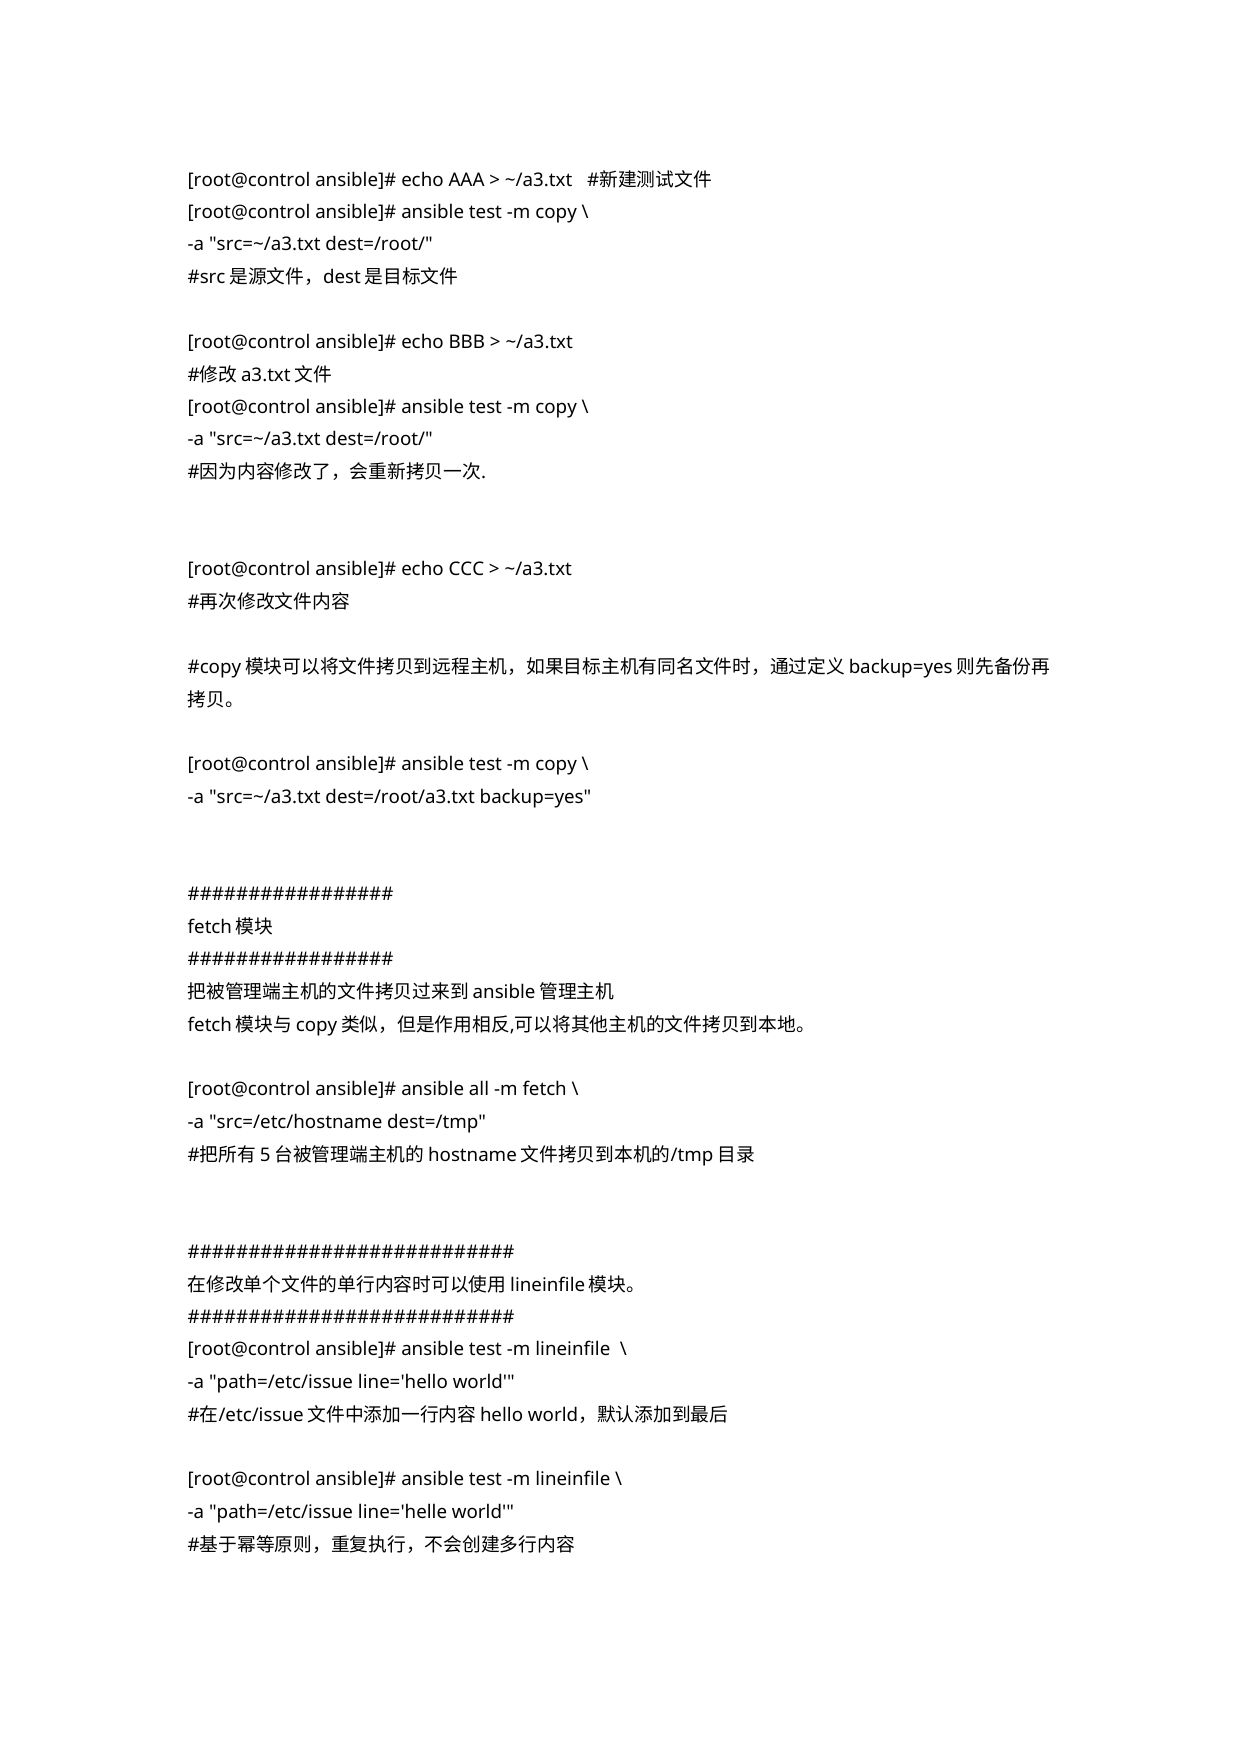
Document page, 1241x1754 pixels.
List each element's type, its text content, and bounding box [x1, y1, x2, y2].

text -a "path=/etc/issue line='hello world'" [187, 1364, 1053, 1397]
text ################# [187, 942, 1053, 974]
text [root@control ansible]# echo CCC > ~/a3.txt [187, 552, 1053, 584]
text ########################### [187, 1299, 1053, 1332]
text #修改a3.txt文件 [187, 357, 1053, 389]
text 把被管理端主机的文件拷贝过来到ansible管理主机 [187, 974, 1053, 1007]
text #src是源文件，dest是目标文件 [187, 259, 1053, 292]
text [root@control ansible]# echo AAA > ~/a3.txt #新建测试文件 [187, 162, 1053, 194]
text [root@control ansible]# echo BBB > ~/a3.txt [187, 324, 1053, 357]
text #在/etc/issue文件中添加一行内容hello world，默认添加到最后 [187, 1397, 1053, 1429]
text [root@control ansible]# ansible test -m copy \ [187, 194, 1053, 227]
text -a "path=/etc/issue line='helle world'" [187, 1494, 1053, 1527]
text #因为内容修改了，会重新拷贝一次. [187, 454, 1053, 487]
text fetch模块 [187, 909, 1053, 942]
text #把所有5台被管理端主机的hostname文件拷贝到本机的/tmp目录 [187, 1137, 1053, 1169]
text [root@control ansible]# ansible test -m lineinfile \ [187, 1332, 1053, 1364]
text -a "src=~/a3.txt dest=/root/a3.txt backup=yes" [187, 779, 1053, 812]
text #copy模块可以将文件拷贝到远程主机，如果目标主机有同名文件时，通过定义backup=yes则先备份再拷贝。 [187, 649, 1053, 714]
text -a "src=~/a3.txt dest=/root/" [187, 227, 1053, 259]
text [root@control ansible]# ansible test -m copy \ [187, 747, 1053, 779]
text [root@control ansible]# ansible test -m copy \ [187, 389, 1053, 422]
text -a "src=/etc/hostname dest=/tmp" [187, 1104, 1053, 1137]
text [root@control ansible]# ansible all -m fetch \ [187, 1072, 1053, 1104]
text fetch模块与copy类似，但是作用相反,可以将其他主机的文件拷贝到本地。 [187, 1007, 1053, 1039]
text ################# [187, 877, 1053, 909]
text -a "src=~/a3.txt dest=/root/" [187, 422, 1053, 454]
text #基于幂等原则，重复执行，不会创建多行内容 [187, 1527, 1053, 1559]
text #再次修改文件内容 [187, 584, 1053, 617]
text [187, 1462, 1053, 1494]
text 在修改单个文件的单行内容时可以使用lineinfile模块。 [187, 1267, 1053, 1299]
text ########################### [187, 1234, 1053, 1267]
